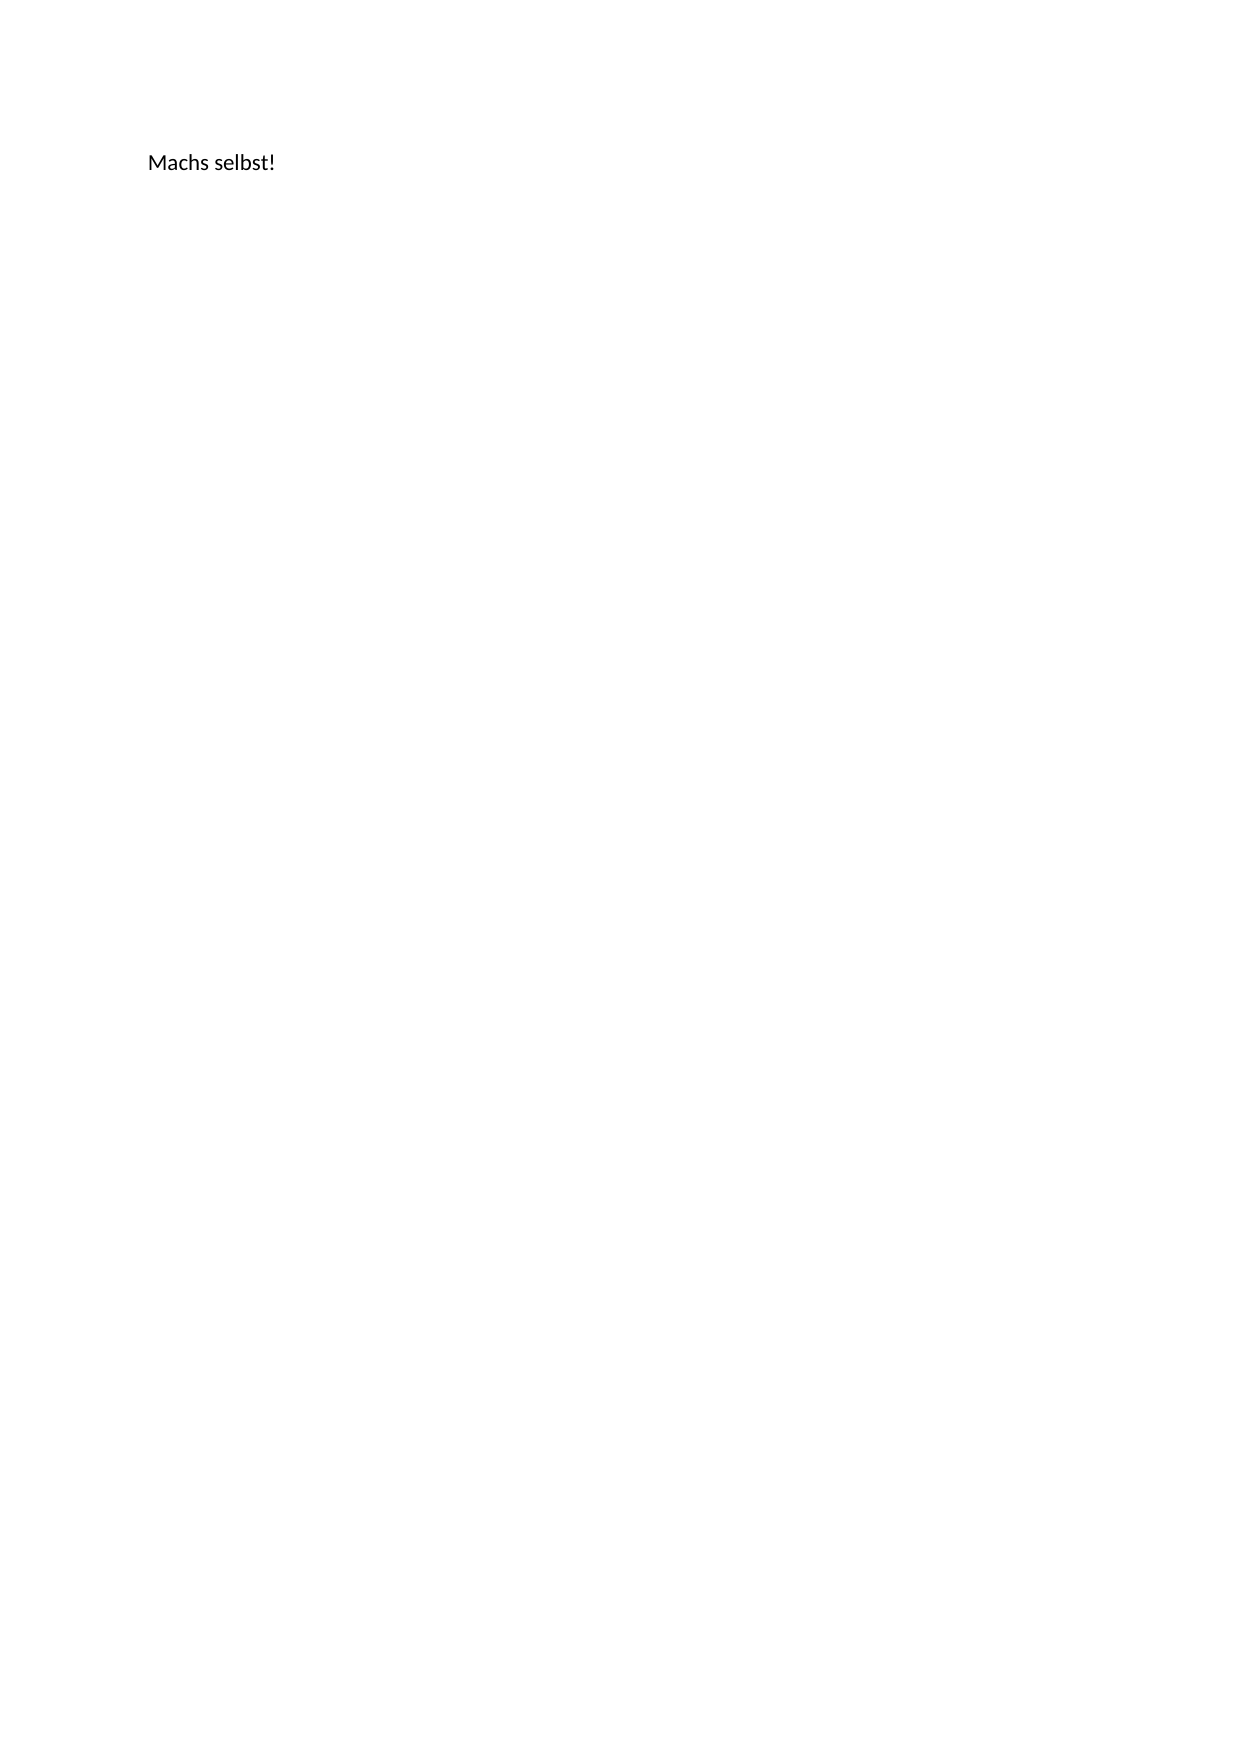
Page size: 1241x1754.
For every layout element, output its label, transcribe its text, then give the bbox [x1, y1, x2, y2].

text Machs selbst! [148, 148, 1093, 176]
